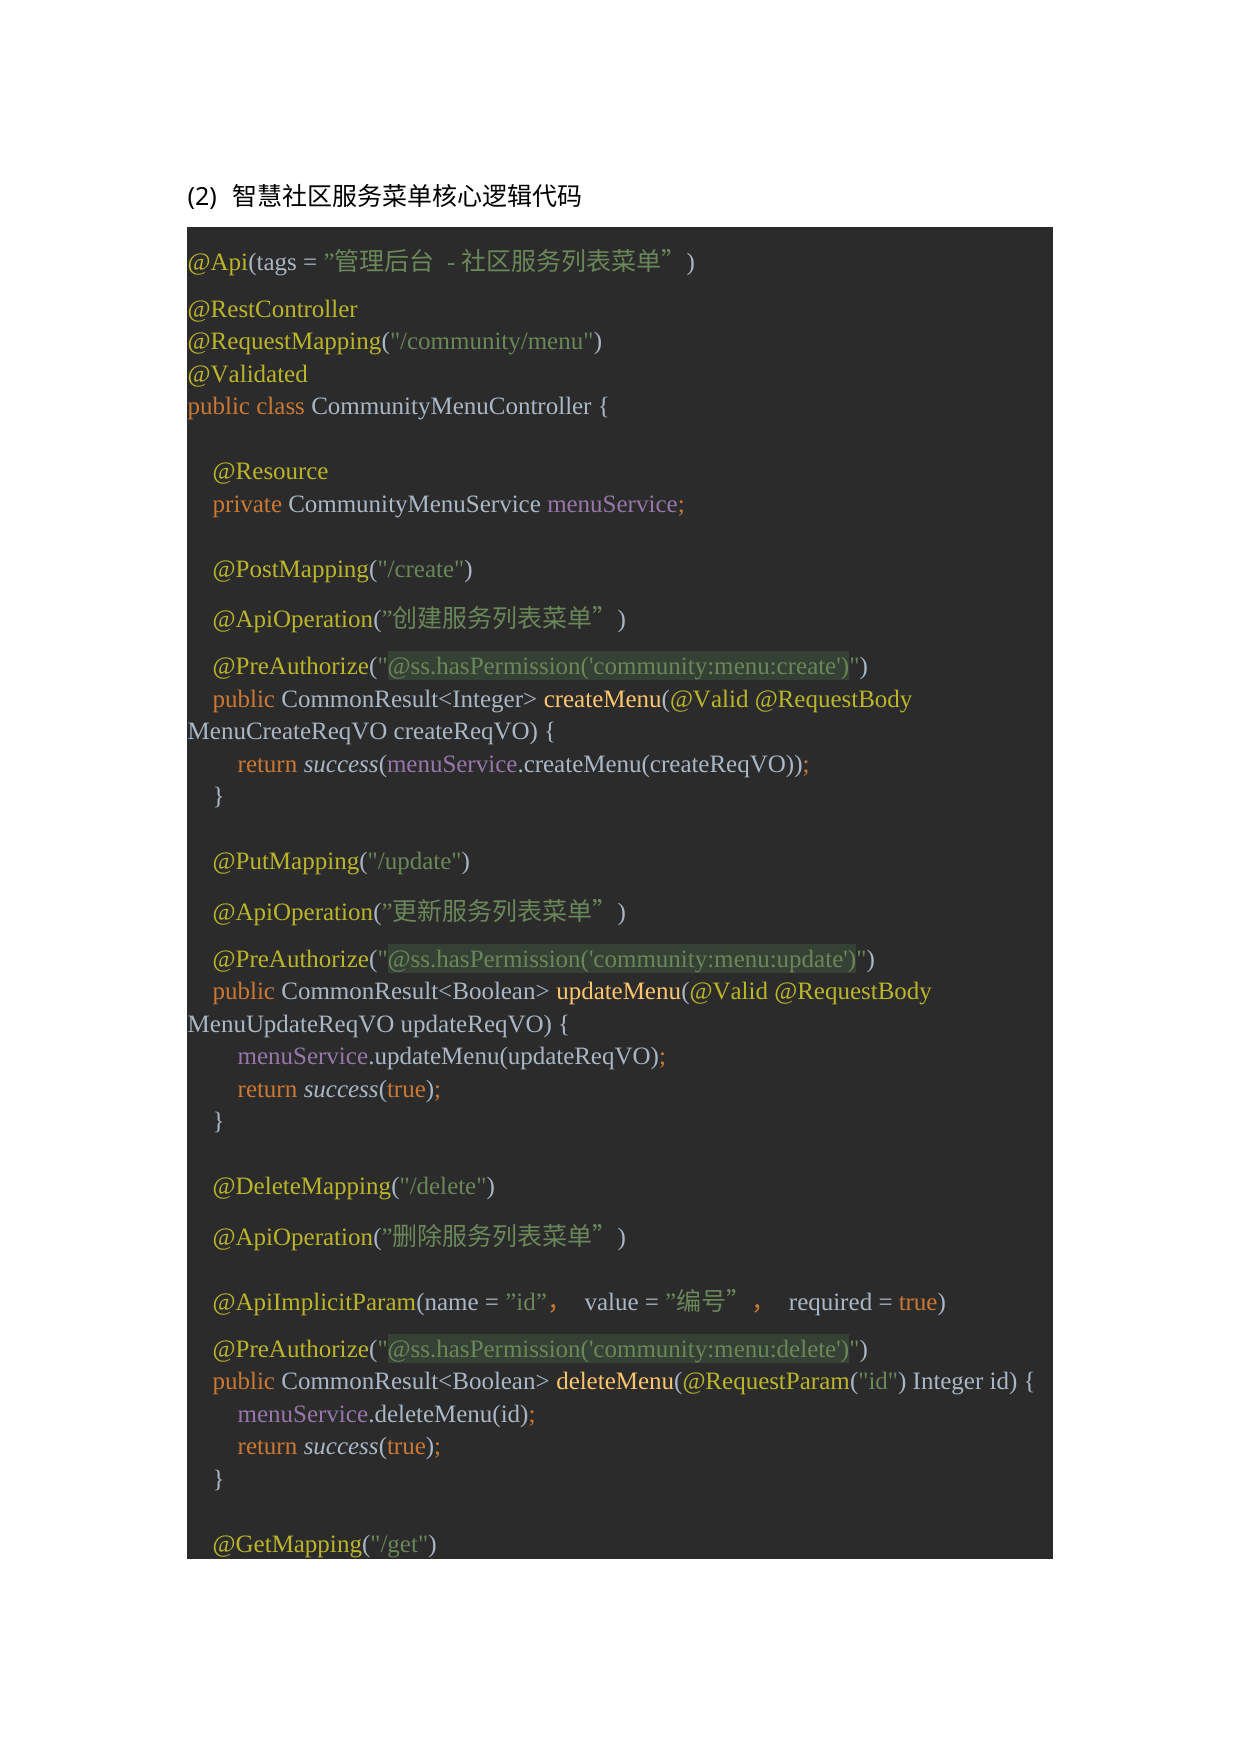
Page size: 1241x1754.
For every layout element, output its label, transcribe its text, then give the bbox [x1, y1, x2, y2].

text } [187, 779, 1053, 812]
text return success(menuService.createMenu(createReqVO)); [187, 747, 1053, 779]
text @ApiOperation(”更新服务列表菜单”) [187, 877, 1053, 942]
text @PreAuthorize("@ss.hasPermission('community:menu:delete')") [187, 1332, 1053, 1364]
text @ApiImplicitParam(name = ”id”， value = ”编号”， required = true) [187, 1267, 1053, 1332]
text public CommonResult<Boolean> updateMenu(@Valid @RequestBody MenuUpdateReqVO updateReqVO) { [187, 974, 1053, 1039]
text return success(true); [187, 1072, 1053, 1104]
text private CommunityMenuService menuService; [187, 487, 1053, 519]
text @DeleteMapping("/delete") [187, 1169, 1053, 1202]
text } [187, 1104, 1053, 1137]
text @PreAuthorize("@ss.hasPermission('community:menu:create')") [187, 649, 1053, 682]
text return success(true); [187, 1429, 1053, 1462]
text @Resource [187, 454, 1053, 487]
text @ApiOperation(”删除服务列表菜单”) [187, 1202, 1053, 1267]
text menuService.updateMenu(updateReqVO); [187, 1039, 1053, 1072]
text @Api(tags = ”管理后台 - 社区服务列表菜单”) [187, 227, 1053, 292]
text @Validated [187, 357, 1053, 389]
text public CommonResult<Boolean> deleteMenu(@RequestParam("id") Integer id) { [187, 1364, 1053, 1397]
text } [187, 1462, 1053, 1494]
text menuService.deleteMenu(id); [187, 1397, 1053, 1429]
list 智慧社区服务菜单核心逻辑代码 [187, 162, 1053, 227]
text @RequestMapping("/community/menu") [187, 324, 1053, 357]
text @PreAuthorize("@ss.hasPermission('community:menu:update')") [187, 942, 1053, 974]
text public class CommunityMenuController { [187, 389, 1053, 422]
text @ApiOperation(”创建服务列表菜单”) [187, 584, 1053, 649]
text @PostMapping("/create") [187, 552, 1053, 584]
text @GetMapping("/get") [187, 1527, 1053, 1559]
text @PutMapping("/update") [187, 844, 1053, 877]
text public CommonResult<Integer> createMenu(@Valid @RequestBody MenuCreateReqVO createReqVO) { [187, 682, 1053, 747]
text @RestController [187, 292, 1053, 324]
